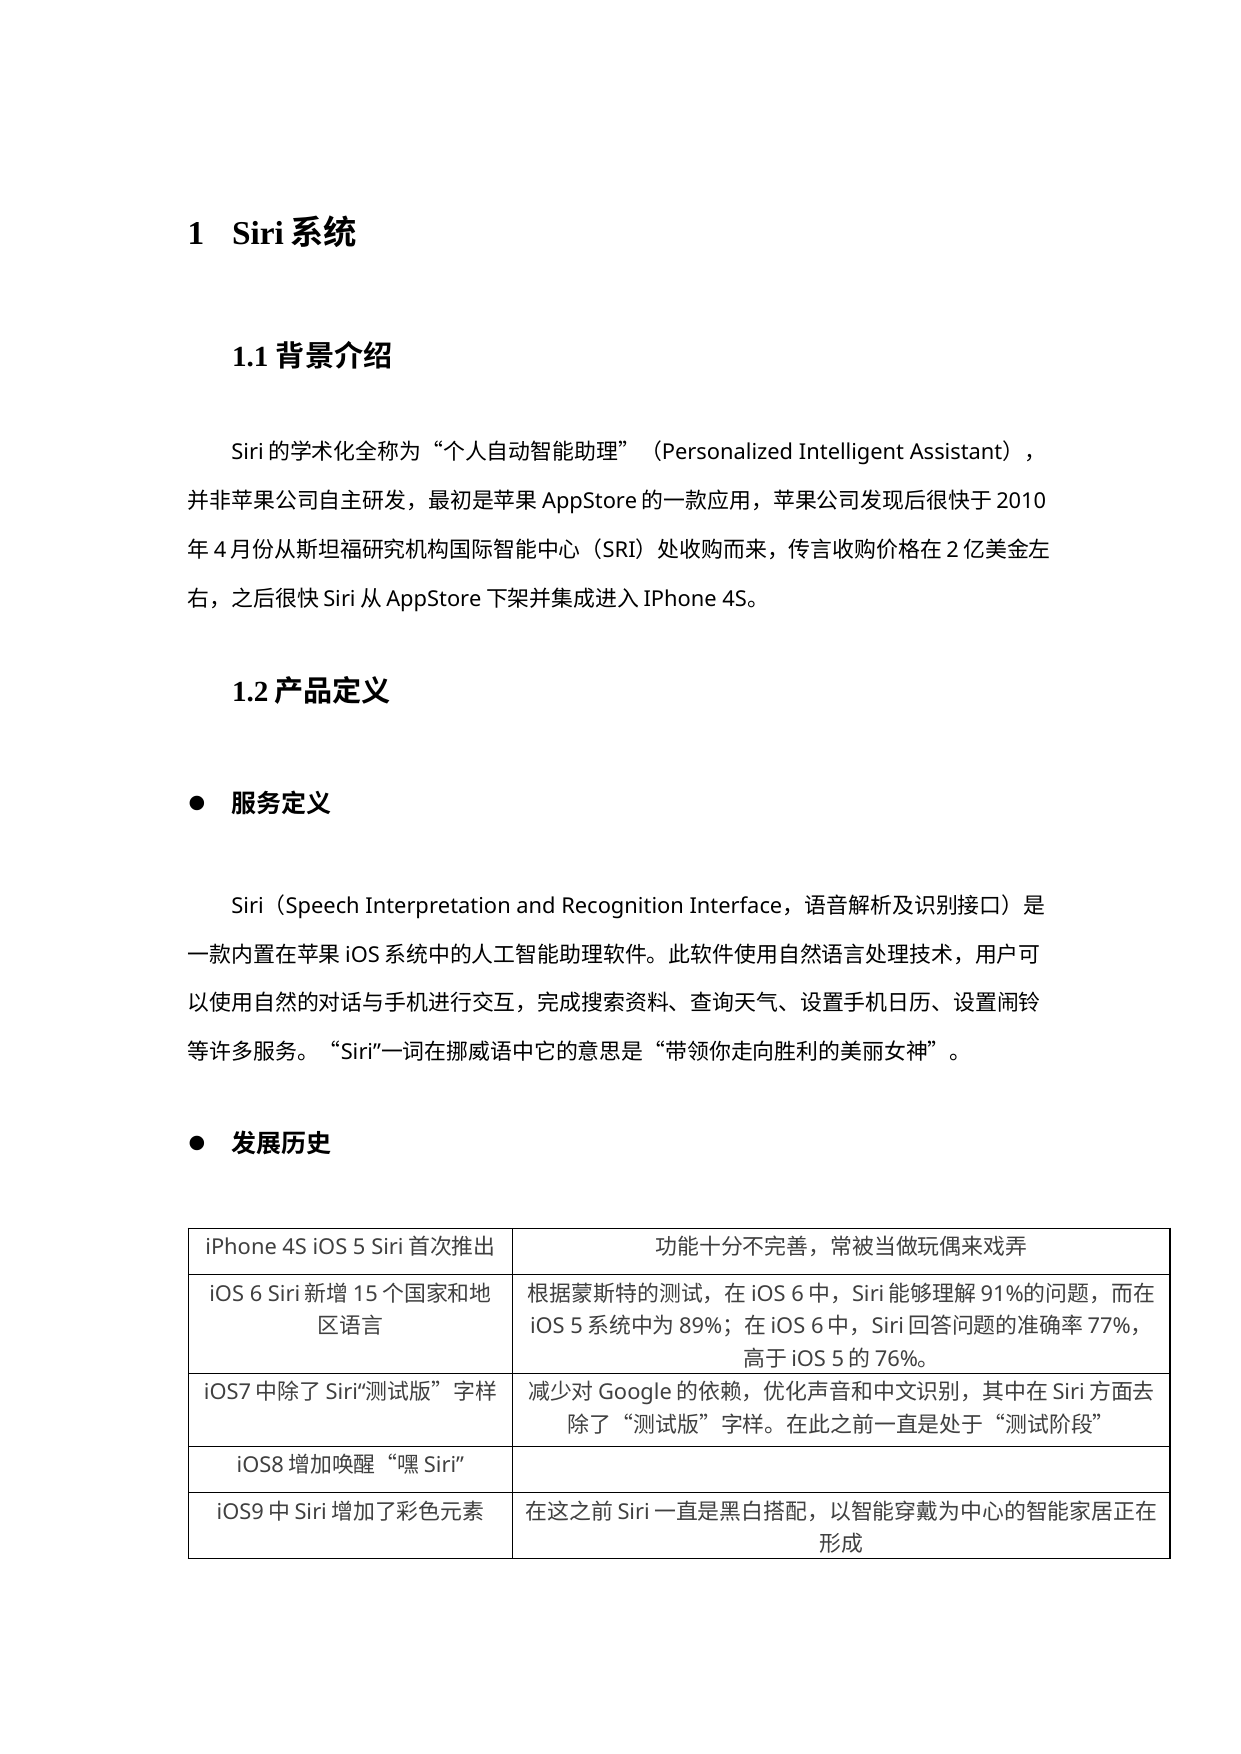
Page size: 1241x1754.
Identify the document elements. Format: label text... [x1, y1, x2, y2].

table_cell 减少对Google的依赖，优化声音和中文识别，其中在Siri方面去除了“测试版”字样。在此之前一直是处于“测试阶段” [513, 1374, 1169, 1446]
table_header 功能十分不完善，常被当做玩偶来戏弄 [513, 1229, 1169, 1274]
text Siri的学术化全称为“个人自动智能助理”（Personalized Intelligent Assistant），并非苹果公司自主研发，最初是苹果AppStore的一款应用，苹果公司发现后很快于2010年4月份从斯坦福研究机构国际智能中心（SRI）处收购而来，传言收购价格在2亿美金左右，之后很快Siri从AppStore下架并集成进入IPhone 4S。 [187, 434, 1053, 613]
subtitle 1.1 背景介绍 [232, 321, 1053, 386]
table_cell [513, 1447, 1169, 1492]
subtitle 1.2产品定义 [232, 656, 1053, 721]
table_cell iOS7中除了Siri“测试版”字样 [189, 1374, 512, 1446]
subtitle 发展历史 [187, 1109, 1053, 1174]
table_cell iOS8增加唤醒“嘿Siri” [189, 1447, 512, 1492]
table_cell iOS9中Siri增加了彩色元素 [189, 1493, 512, 1558]
subtitle 服务定义 [187, 769, 1053, 834]
text Siri（Speech Interpretation and Recognition Interface，语音解析及识别接口）是一款内置在苹果iOS系统中的人工智能助理软件。此软件使用自然语言处理技术，用户可以使用自然的对话与手机进行交互，完成搜索资料、查询天气、设置手机日历、设置闹铃等许多服务。“Siri”一词在挪威语中它的意思是“带领你走向胜利的美丽女神”。 [187, 887, 1053, 1066]
table_cell 根据蒙斯特的测试，在iOS 6中，Siri能够理解91%的问题，而在iOS 5系统中为89%；在iOS 6中，Siri回答问题的准确率77%，高于iOS 5的76%。 [513, 1275, 1169, 1373]
table_header iPhone 4S iOS 5 Siri首次推出 [189, 1229, 512, 1274]
table_cell iOS 6 Siri新增15个国家和地区语言 [189, 1275, 512, 1373]
subtitle Siri系统 [187, 197, 1053, 262]
table_cell 在这之前Siri一直是黑白搭配，以智能穿戴为中心的智能家居正在形成 [513, 1493, 1169, 1558]
